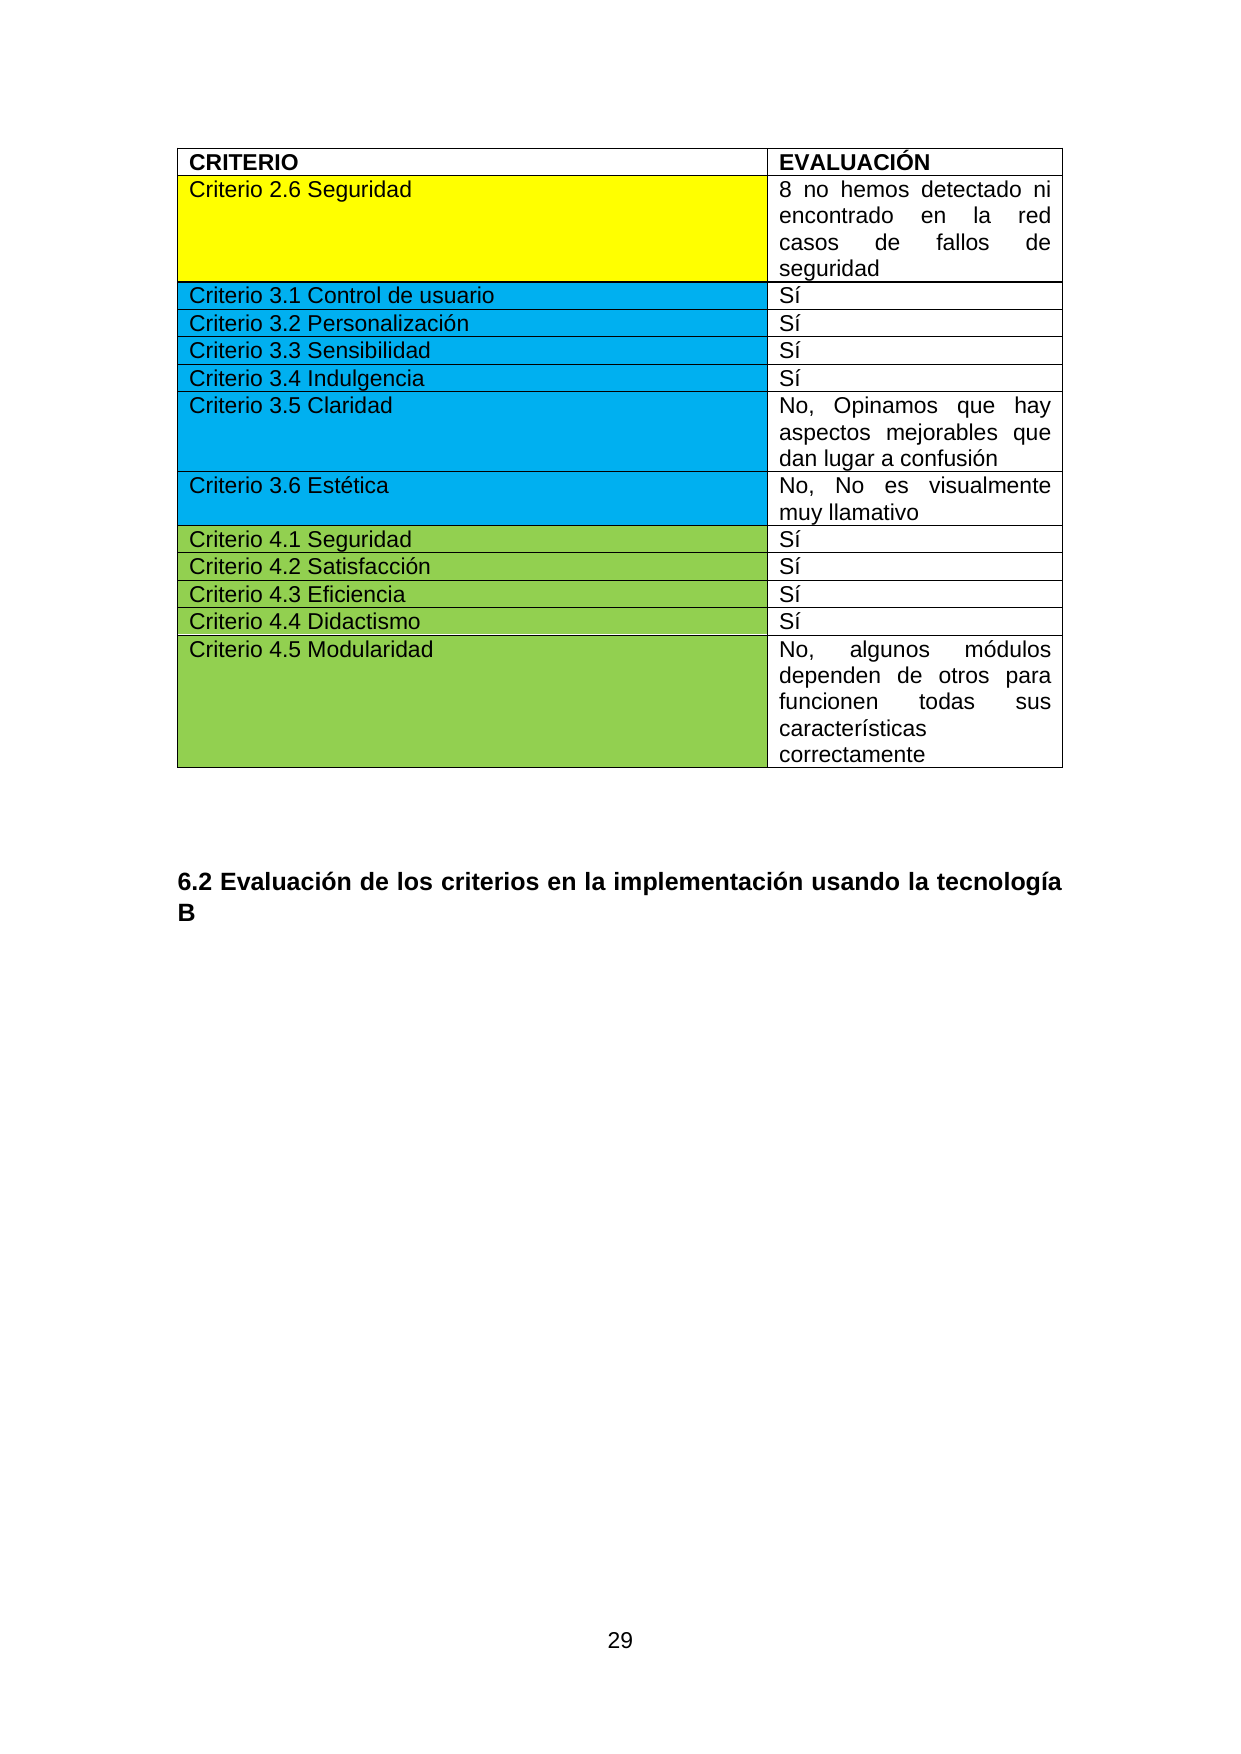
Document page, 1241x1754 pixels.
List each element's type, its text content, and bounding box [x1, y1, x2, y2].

table_cell Criterio 2.6 Seguridad [178, 176, 767, 281]
table_cell No, No es visualmente muy llamativo [768, 472, 1062, 525]
table_cell Criterio 4.3 Eficiencia [178, 581, 767, 607]
table_cell Criterio 3.6 Estética [178, 472, 767, 525]
table_cell Sí [768, 365, 1062, 391]
table_cell 8 no hemos detectado ni encontrado en la red casos de fallos de seguridad [768, 176, 1062, 281]
table_cell Criterio 4.5 Modularidad [178, 636, 767, 767]
table_cell Criterio 3.5 Claridad [178, 392, 767, 471]
table_cell Sí [768, 310, 1062, 336]
table_cell Criterio 3.2 Personalización [178, 310, 767, 336]
table_cell Criterio 3.4 Indulgencia [178, 365, 767, 391]
table_cell Criterio 4.4 Didactismo [178, 608, 767, 634]
table_cell Sí [768, 526, 1062, 552]
table_cell Sí [768, 337, 1062, 364]
table_cell Sí [768, 608, 1062, 634]
table_cell Sí [768, 553, 1062, 580]
table_cell Sí [768, 581, 1062, 607]
table_cell No, algunos módulos dependen de otros para funcionen todas sus características correctamente [768, 636, 1062, 767]
table_cell No, Opinamos que hay aspectos mejorables que dan lugar a confusión [768, 392, 1062, 471]
subtitle 6.2 Evaluación de los criterios en la implementación usando la tecnología B [177, 867, 1063, 927]
table_cell Sí [768, 283, 1062, 309]
table_cell Criterio 4.1 Seguridad [178, 526, 767, 552]
table_cell Criterio 3.1 Control de usuario [178, 283, 767, 309]
table_header EVALUACIÓN [768, 149, 1062, 175]
table_cell Criterio 3.3 Sensibilidad [178, 337, 767, 364]
table_header CRITERIO [178, 149, 767, 175]
table_cell Criterio 4.2 Satisfacción [178, 553, 767, 580]
